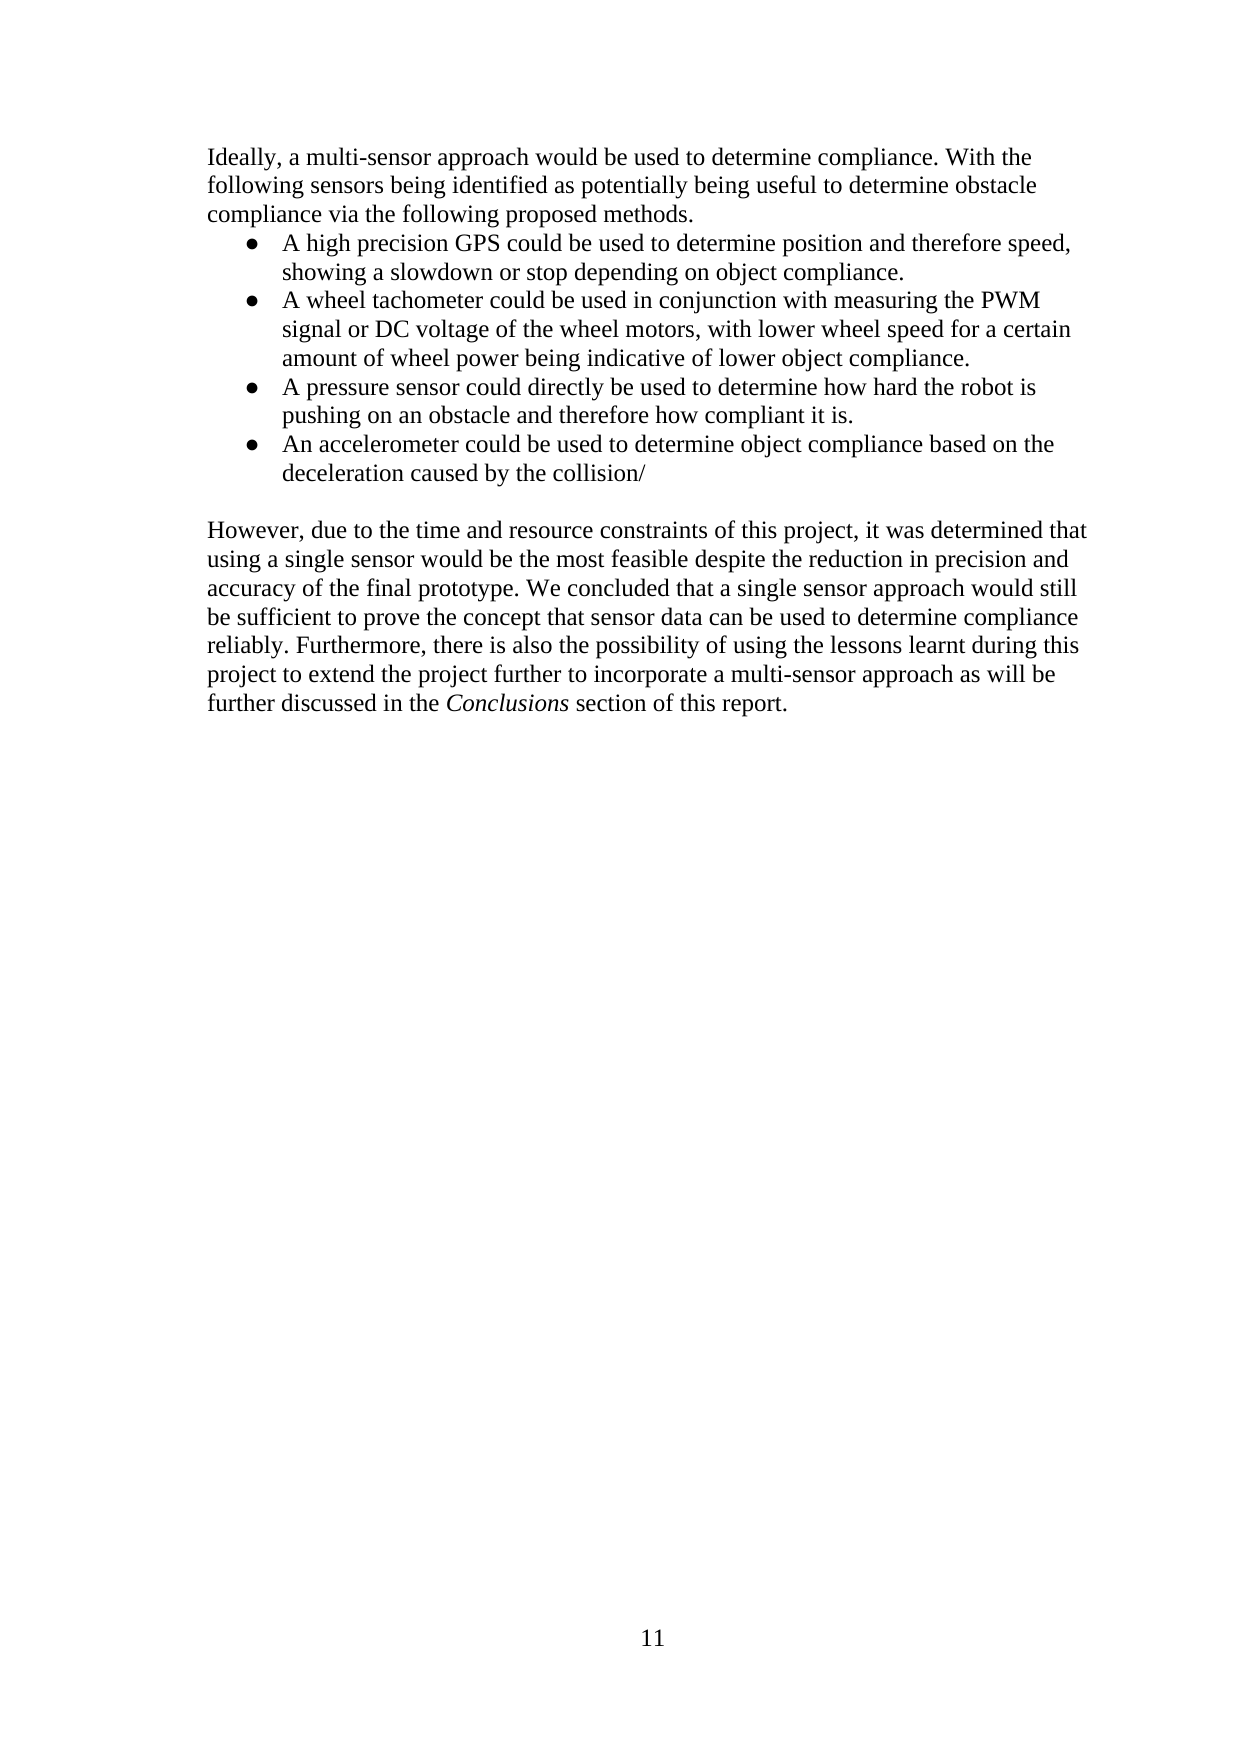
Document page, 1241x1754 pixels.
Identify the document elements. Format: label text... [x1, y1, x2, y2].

list A high precision GPS could be used to determine position and therefore speed, showing a slowdown or stop depending on object compliance. [244, 228, 1098, 286]
list A pressure sensor could directly be used to determine how hard the robot is pushing on an obstacle and therefore how compliant it is. [244, 372, 1098, 429]
text Ideally, a multi-sensor approach would be used to determine compliance. With the following sensors being identified as potentially being useful to determine obstacle compliance via the following proposed methods. [207, 142, 1098, 228]
list An accelerometer could be used to determine object compliance based on the deceleration caused by the collision/ [244, 429, 1098, 487]
list A wheel tachometer could be used in conjunction with measuring the PWM signal or DC voltage of the wheel motors, with lower wheel speed for a certain amount of wheel power being indicative of lower object compliance. [244, 286, 1098, 372]
text However, due to the time and resource constraints of this project, it was determined that using a single sensor would be the most feasible despite the reduction in precision and accuracy of the final prototype. We concluded that a single sensor approach would still be sufficient to prove the concept that sensor data can be used to determine compliance reliably. Furthermore, there is also the possibility of using the lessons learnt during this project to extend the project further to incorporate a multi-sensor approach as will be further discussed in the Conclusions section of this report. [207, 516, 1098, 717]
